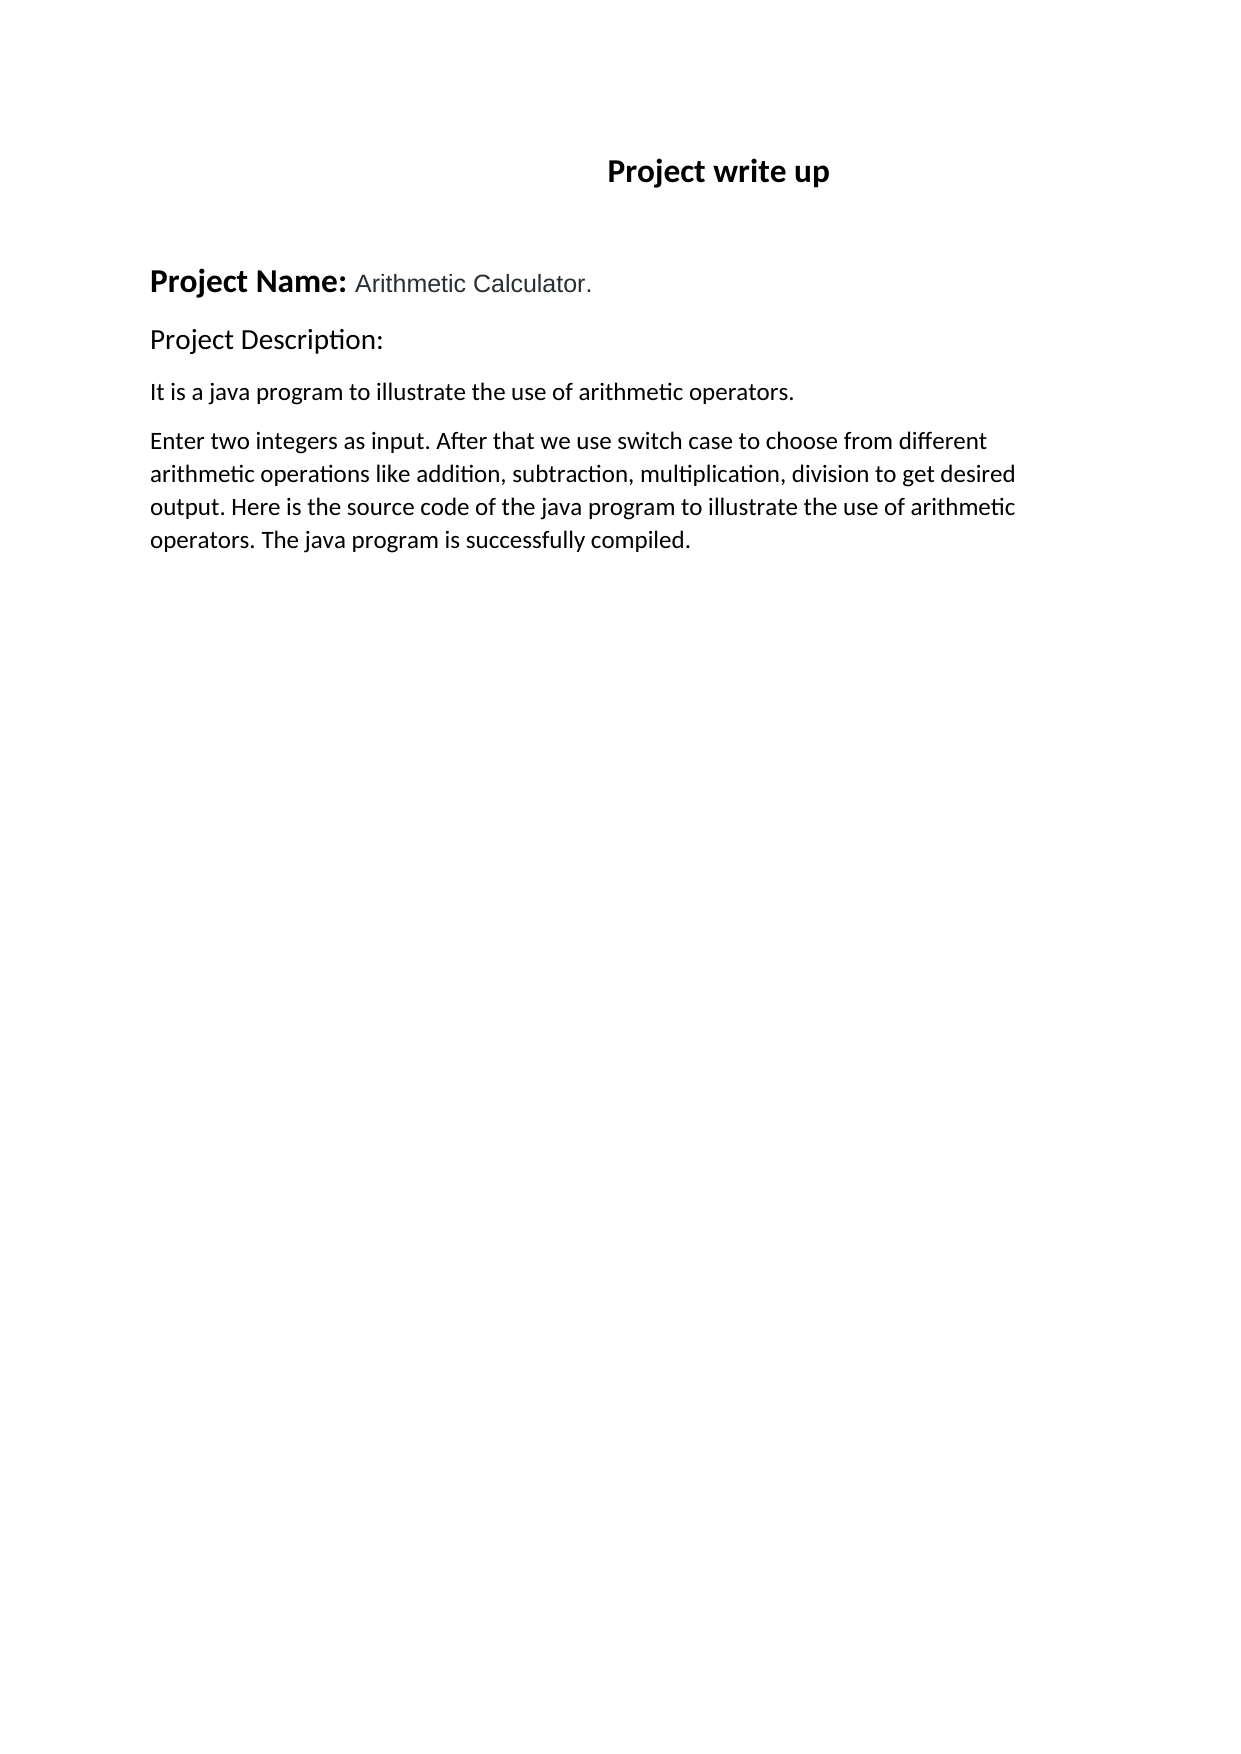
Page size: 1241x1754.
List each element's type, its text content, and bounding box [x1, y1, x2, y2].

text Project write up [150, 150, 1090, 191]
text Project Description: [150, 321, 1090, 356]
text It is a java program to illustrate the use of arithmetic operators. [150, 376, 1090, 406]
text Enter two integers as input. After that we use switch case to choose from different arithmetic operations like addition, subtraction, multiplication, division to get desired output. Here is the source code of the java program to illustrate the use of arithmetic operators. The java program is successfully compiled. [150, 426, 1090, 555]
text Project Name: Arithmetic Calculator. [150, 260, 1090, 301]
